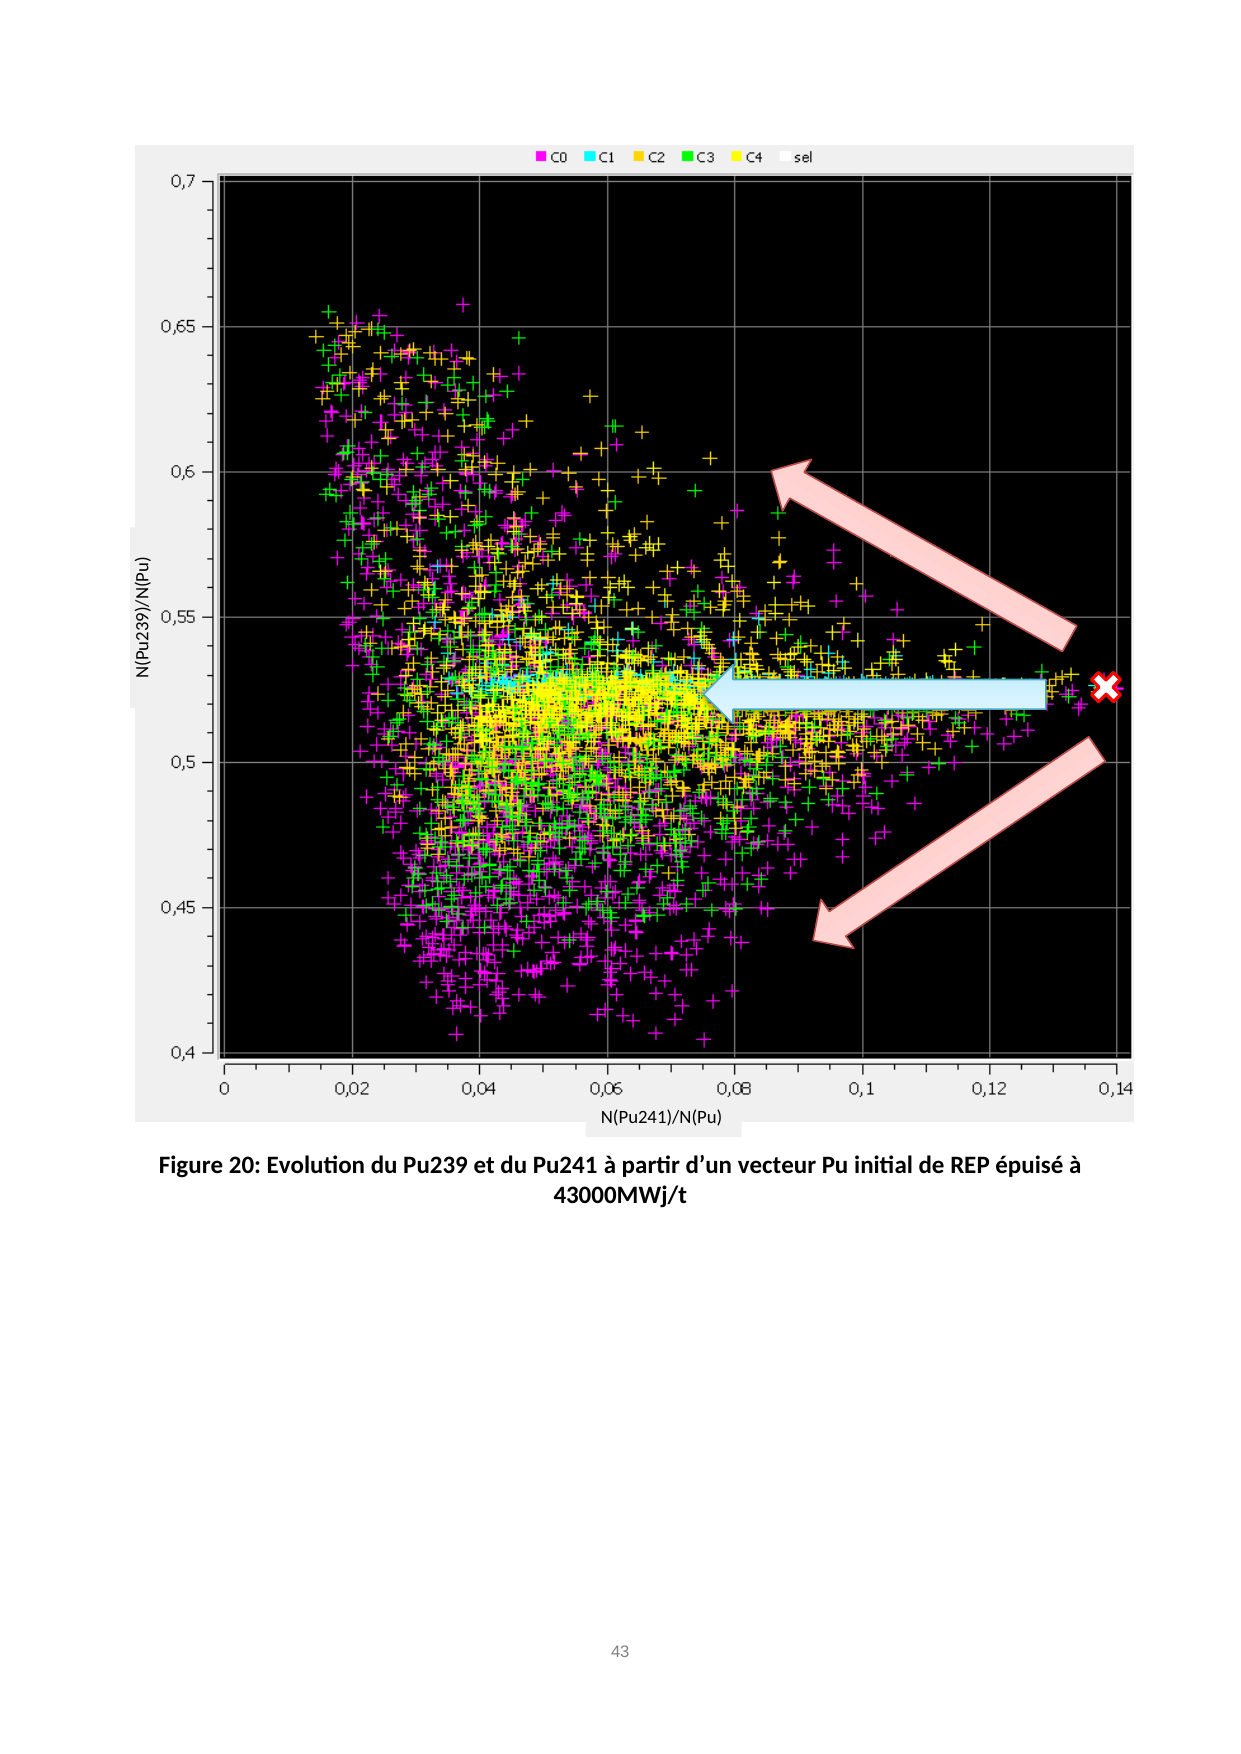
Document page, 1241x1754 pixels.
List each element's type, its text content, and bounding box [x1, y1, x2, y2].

text Figure 20: Evolution du Pu239 et du Pu241 à partir d’un vecteur Pu initial de REP épuisé à 43000MWj/t [148, 1149, 1093, 1210]
picture [135, 145, 1134, 1122]
